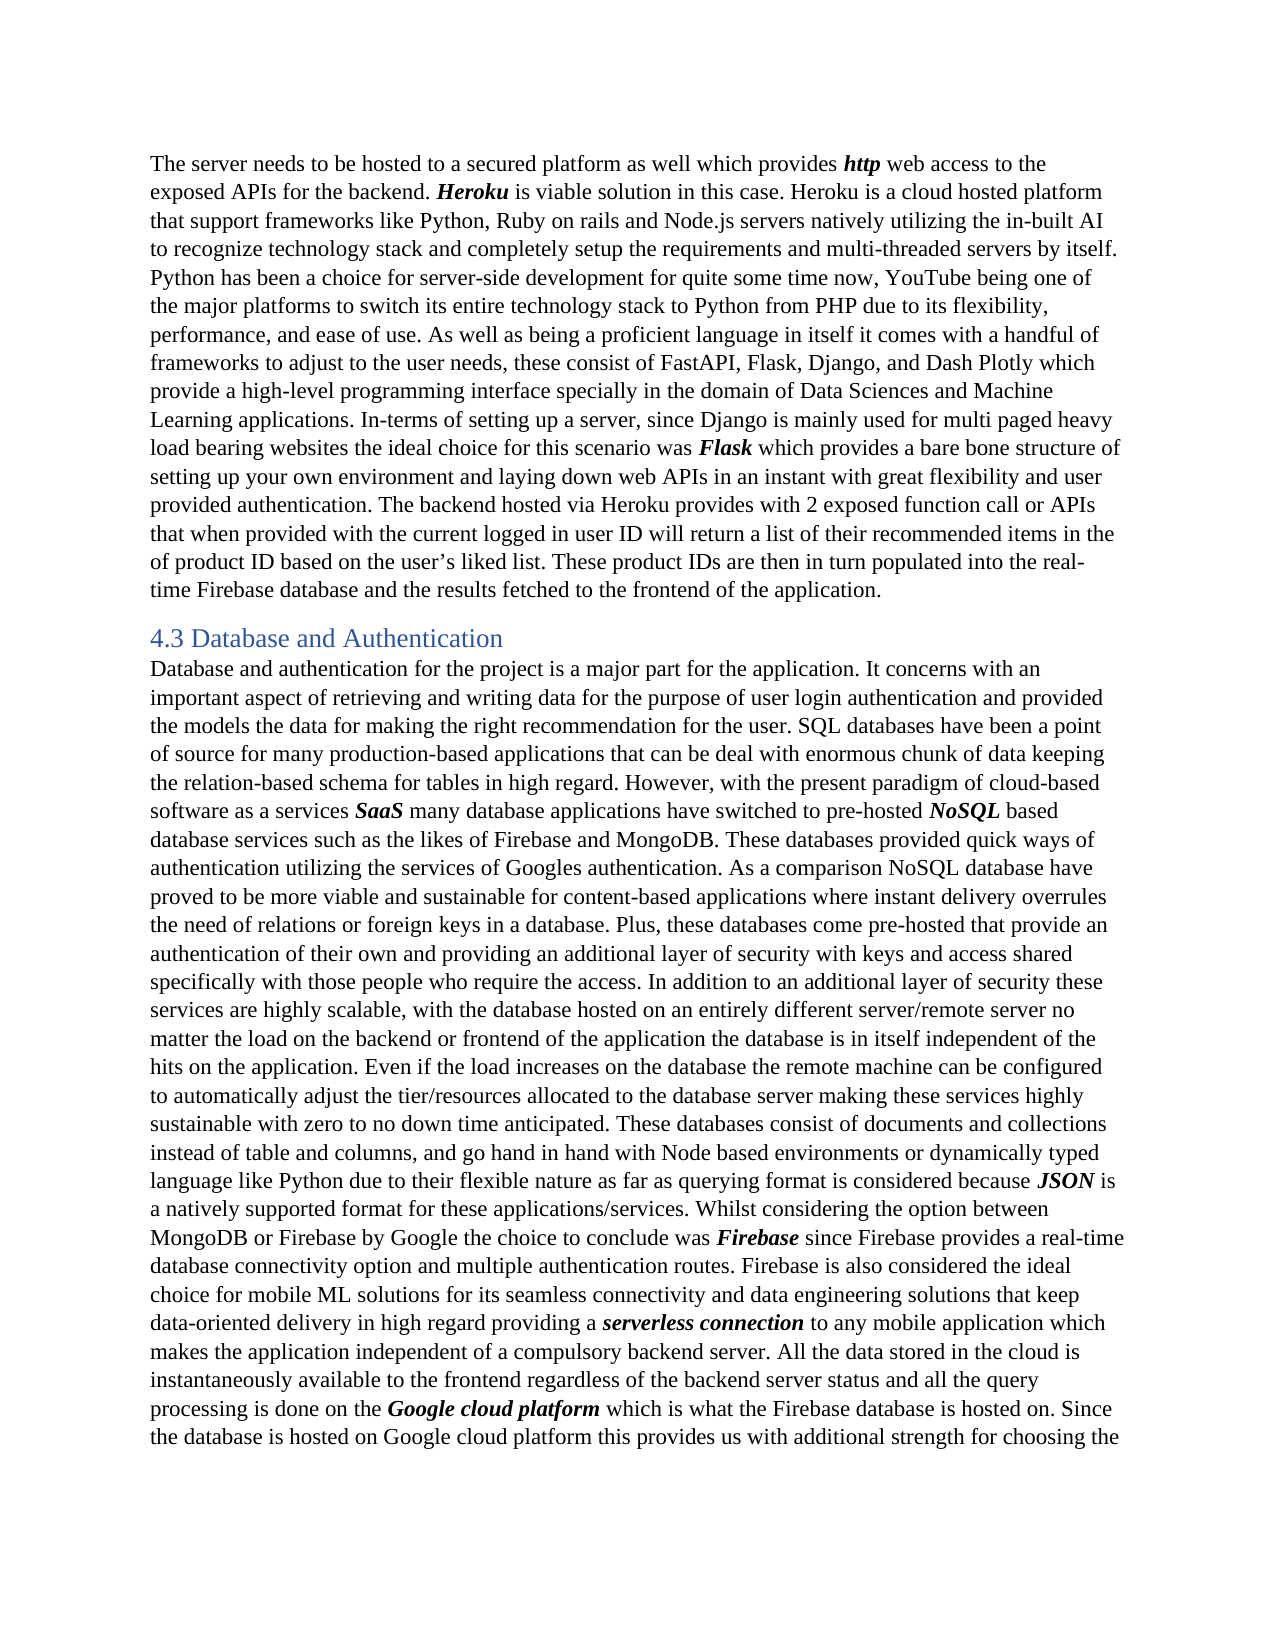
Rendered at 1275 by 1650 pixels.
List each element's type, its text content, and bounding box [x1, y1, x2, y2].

subtitle 4.3 Database and Authentication [150, 622, 1125, 653]
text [150, 150, 1125, 603]
